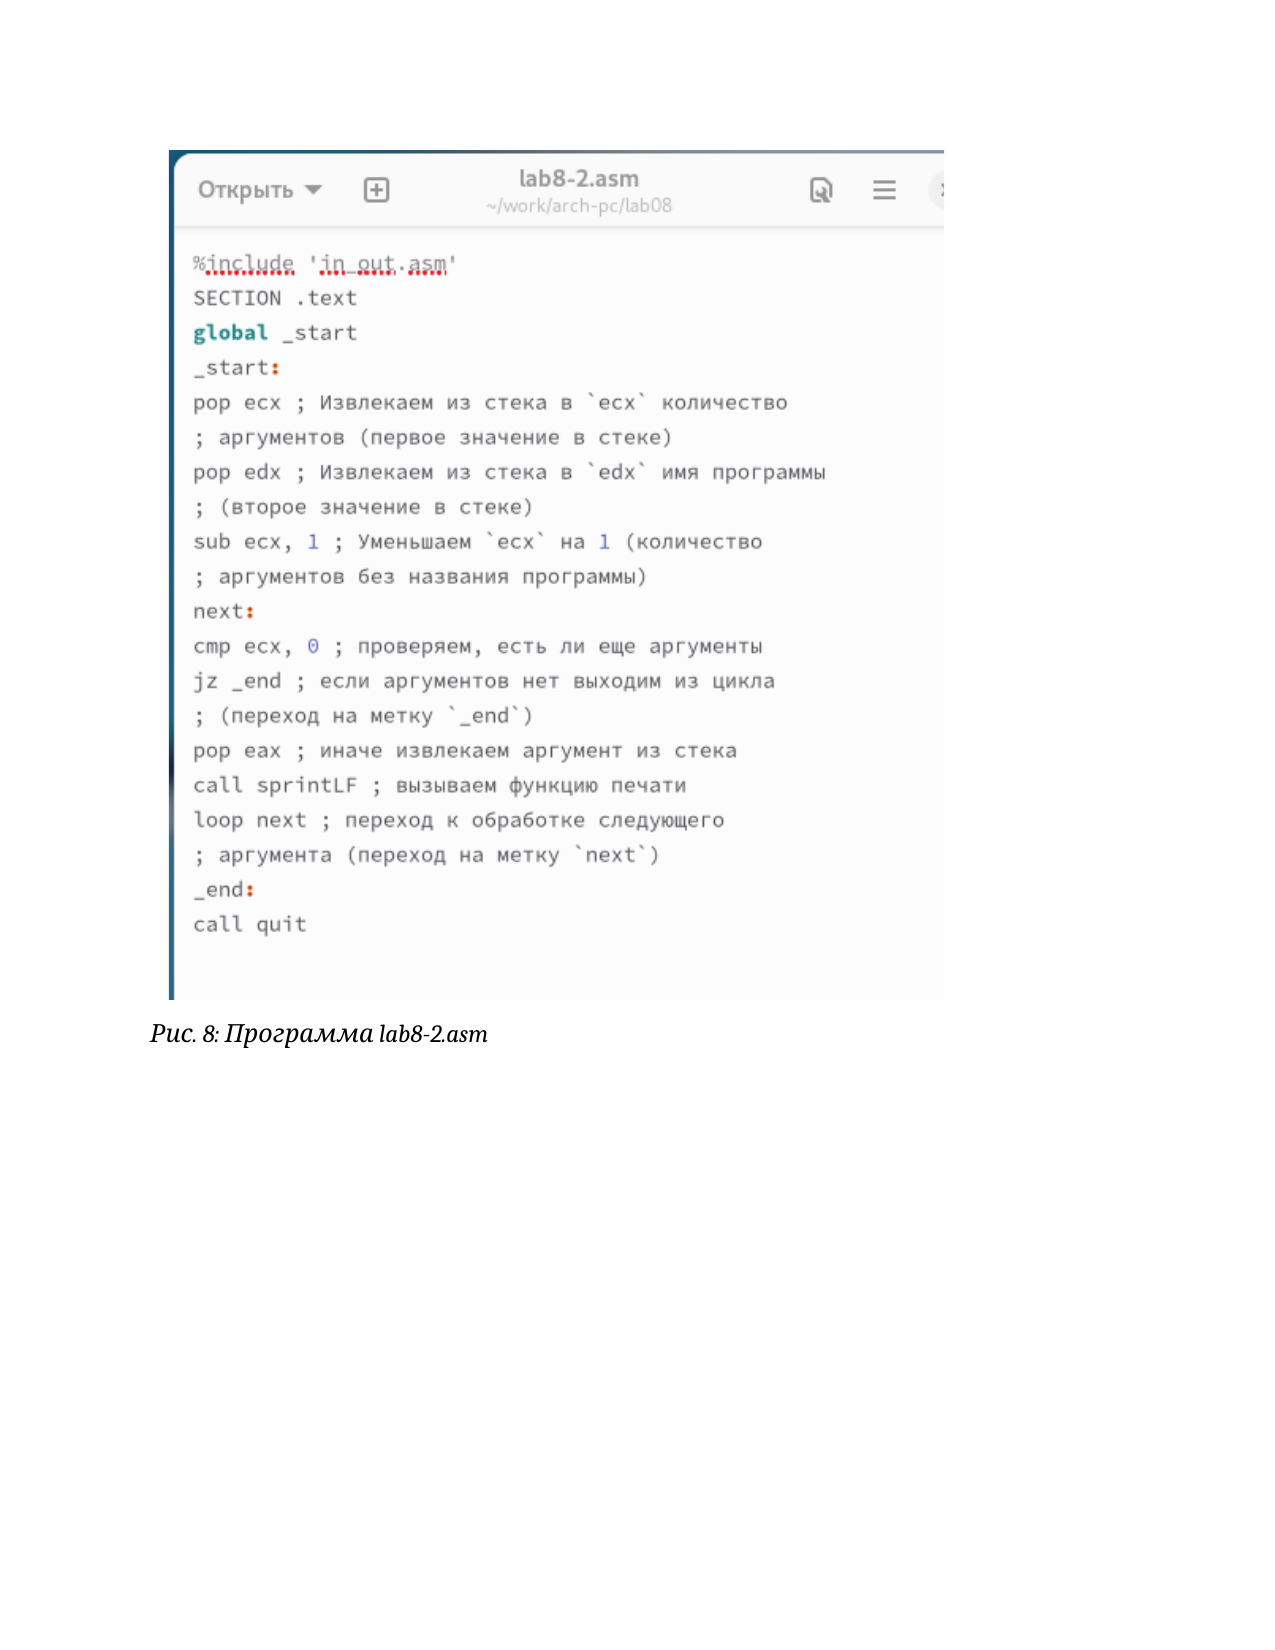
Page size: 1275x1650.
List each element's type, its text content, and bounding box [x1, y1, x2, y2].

picture [168, 150, 945, 1000]
text Рис. 8: Программа lab8-2.asm [150, 1020, 1125, 1049]
